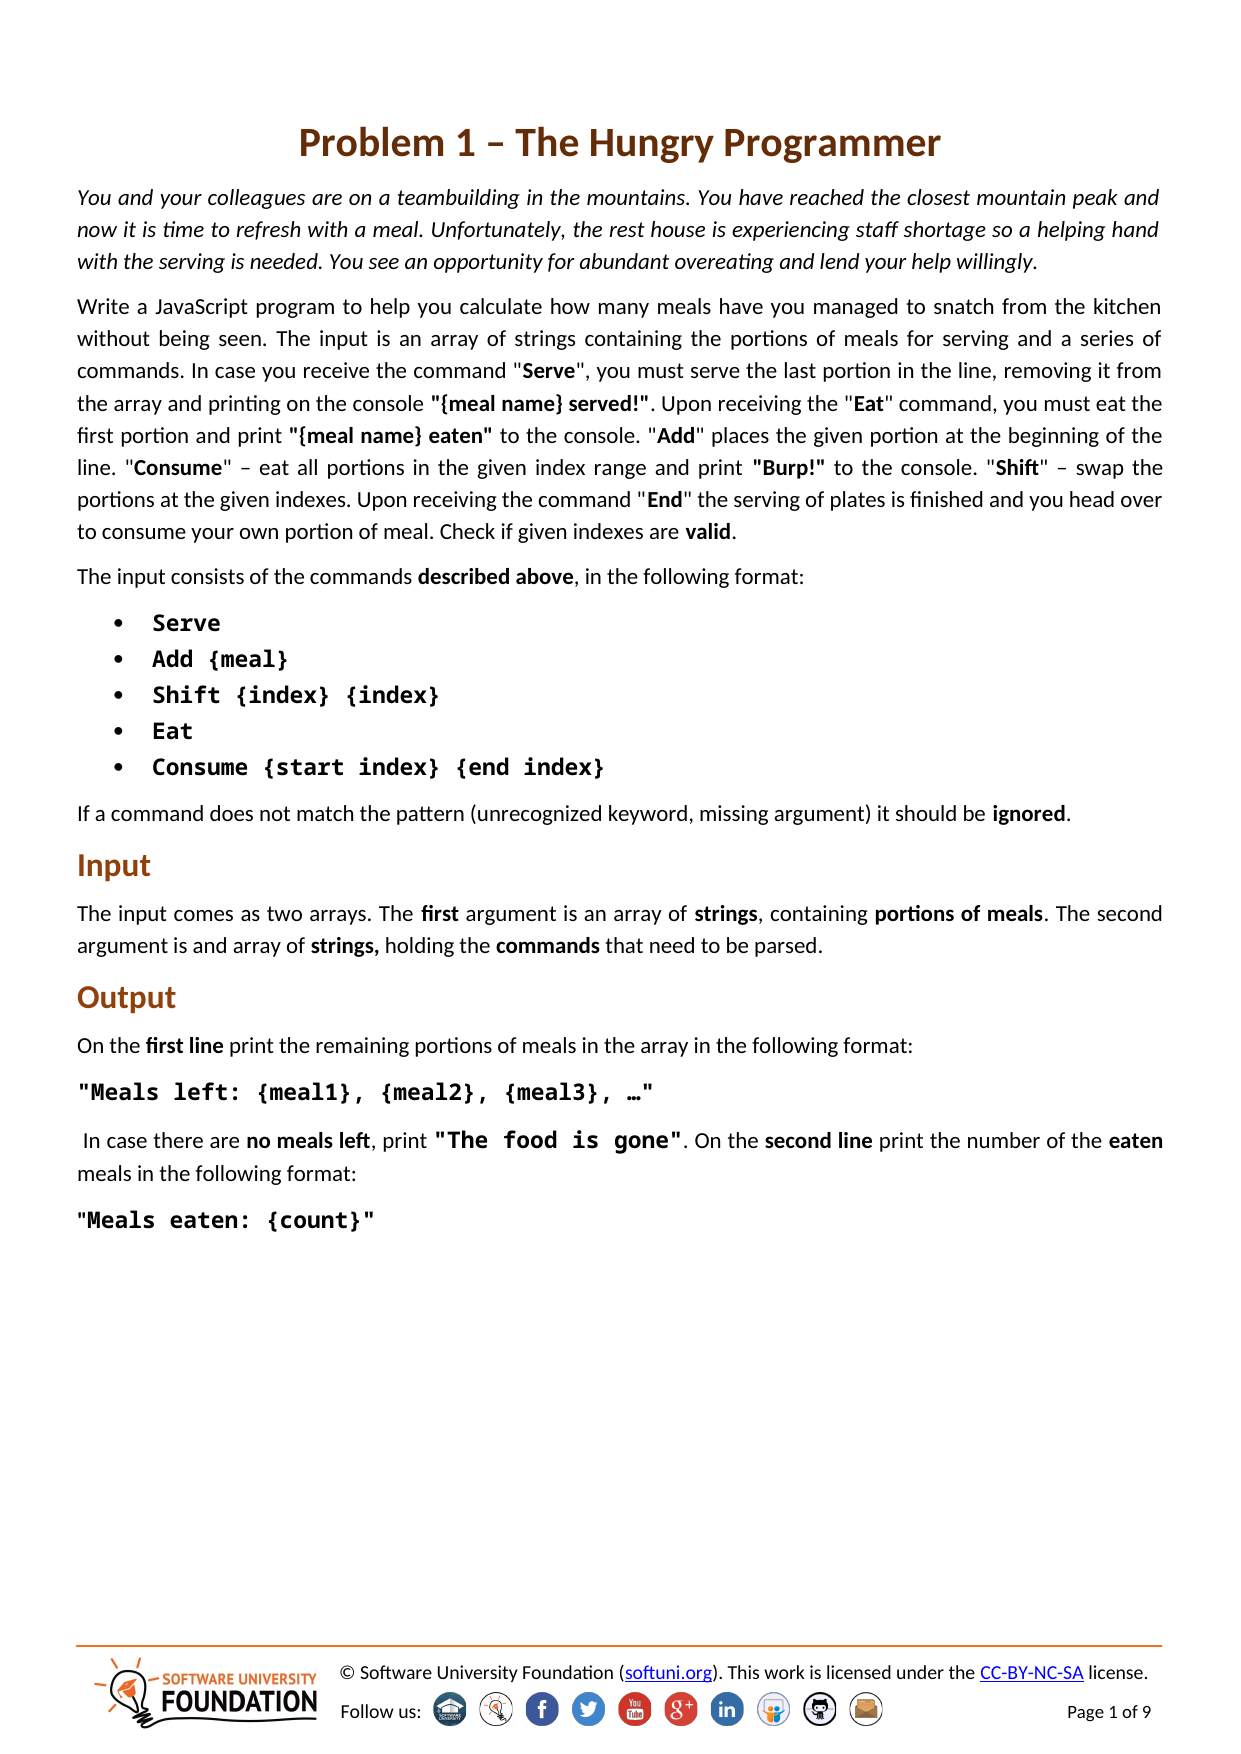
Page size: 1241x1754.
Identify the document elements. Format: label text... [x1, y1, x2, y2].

picture [757, 1692, 790, 1726]
picture [803, 1692, 837, 1726]
list Consume {start index} {end index} [114, 751, 1163, 782]
picture [433, 1692, 467, 1726]
picture [93, 1656, 317, 1729]
picture [572, 1692, 605, 1726]
list Eat [114, 714, 1163, 746]
list Add {meal} [114, 643, 1163, 674]
picture [664, 1692, 698, 1726]
text The input comes as two arrays. The first argument is an array of strings, containing portions of meals. The second argument is and array of strings, holding the commands that need to be parsed. [77, 899, 1163, 959]
picture [479, 1692, 513, 1726]
picture [710, 1692, 744, 1726]
picture [525, 1692, 559, 1726]
text On the first line print the remaining portions of meals in the array in the following format: [77, 1031, 1163, 1059]
text You and your colleagues are on a teambuilding in the mountains. You have reached the closest mountain peak and now it is time to refresh with a meal. Unfortunately, the rest house is experiencing staff shortage so a helping hand with the serving is needed. You see an opportunity for abundant overeating and lend your help willingly. [77, 183, 1163, 275]
text Output [77, 976, 1163, 1016]
text Write a JavaScript program to help you calculate how many meals have you managed to snatch from the kitchen without being seen. The input is an array of strings containing the portions of meals for serving and a series of commands. In case you receive the command "Serve", you must serve the last portion in the line, removing it from the array and printing on the console "{meal name} served!". Upon receiving the "Eat" command, you must eat the first portion and print "{meal name} eaten" to the console. "Add" places the given portion at the beginning of the line. "Consume" – eat all portions in the given index range and print "Burp!" to the console. "Shift" – swap the portions at the given indexes. Upon receiving the command "End" the serving of plates is finished and you head over to consume your own portion of meal. Check if given indexes are valid. [77, 292, 1163, 545]
text The input consists of the commands described above, in the following format: [77, 562, 1163, 590]
text "Meals eaten: {count}" [77, 1204, 1163, 1235]
subtitle Problem 1 – The Hungry Programmer [77, 116, 1163, 167]
text "Meals left: {meal1}, {meal2}, {meal3}, …" [77, 1075, 1163, 1107]
text Input [77, 844, 1163, 884]
picture [618, 1692, 652, 1726]
text If a command does not match the pattern (unrecognized keyword, missing argument) it should be ignored. [77, 799, 1163, 827]
text In case there are no meals left, print "The food is gone". On the second line print the number of the eaten meals in the following format: [77, 1124, 1163, 1187]
list Shift {index} {index} [114, 679, 1163, 710]
picture [849, 1692, 883, 1726]
list Serve [114, 607, 1163, 638]
